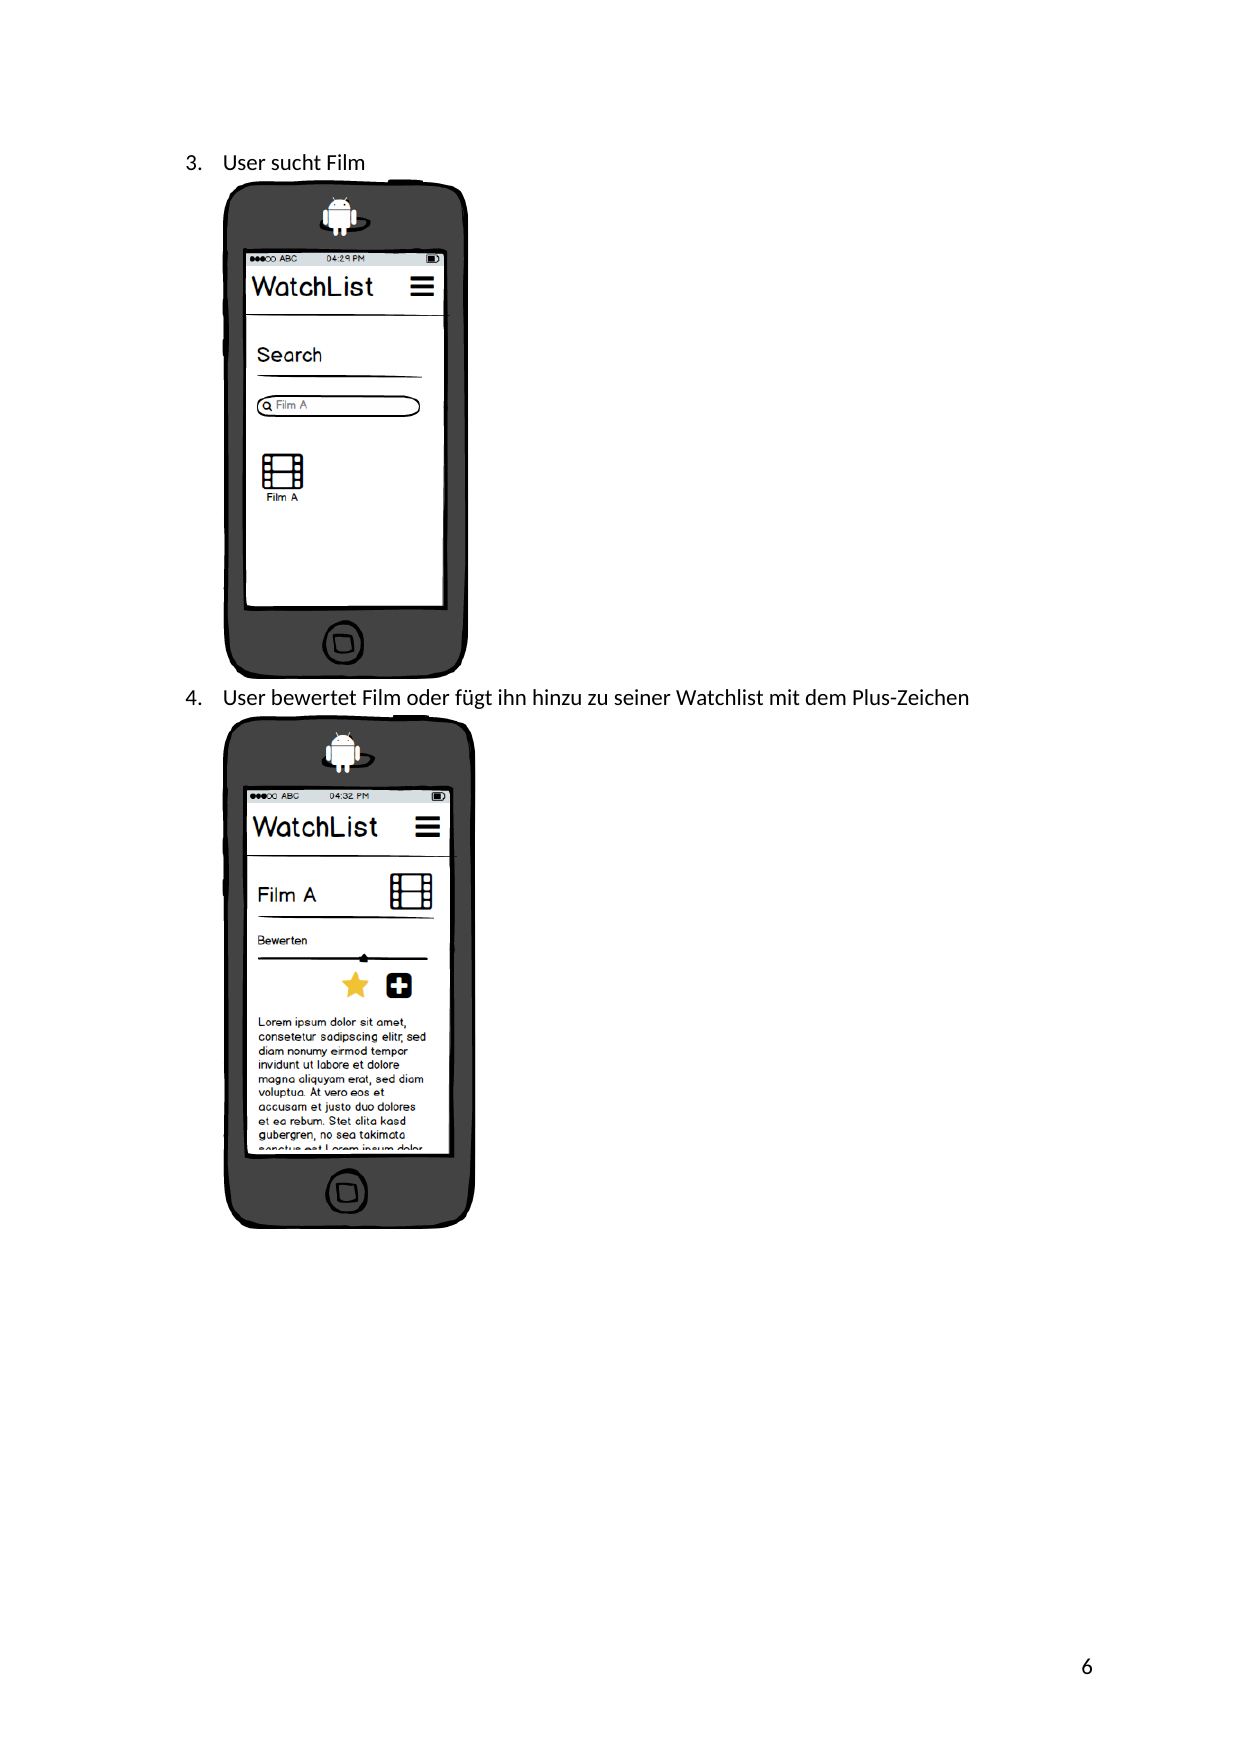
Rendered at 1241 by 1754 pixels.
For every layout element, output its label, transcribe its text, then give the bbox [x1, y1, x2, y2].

picture [222, 715, 476, 1229]
picture [222, 179, 469, 679]
